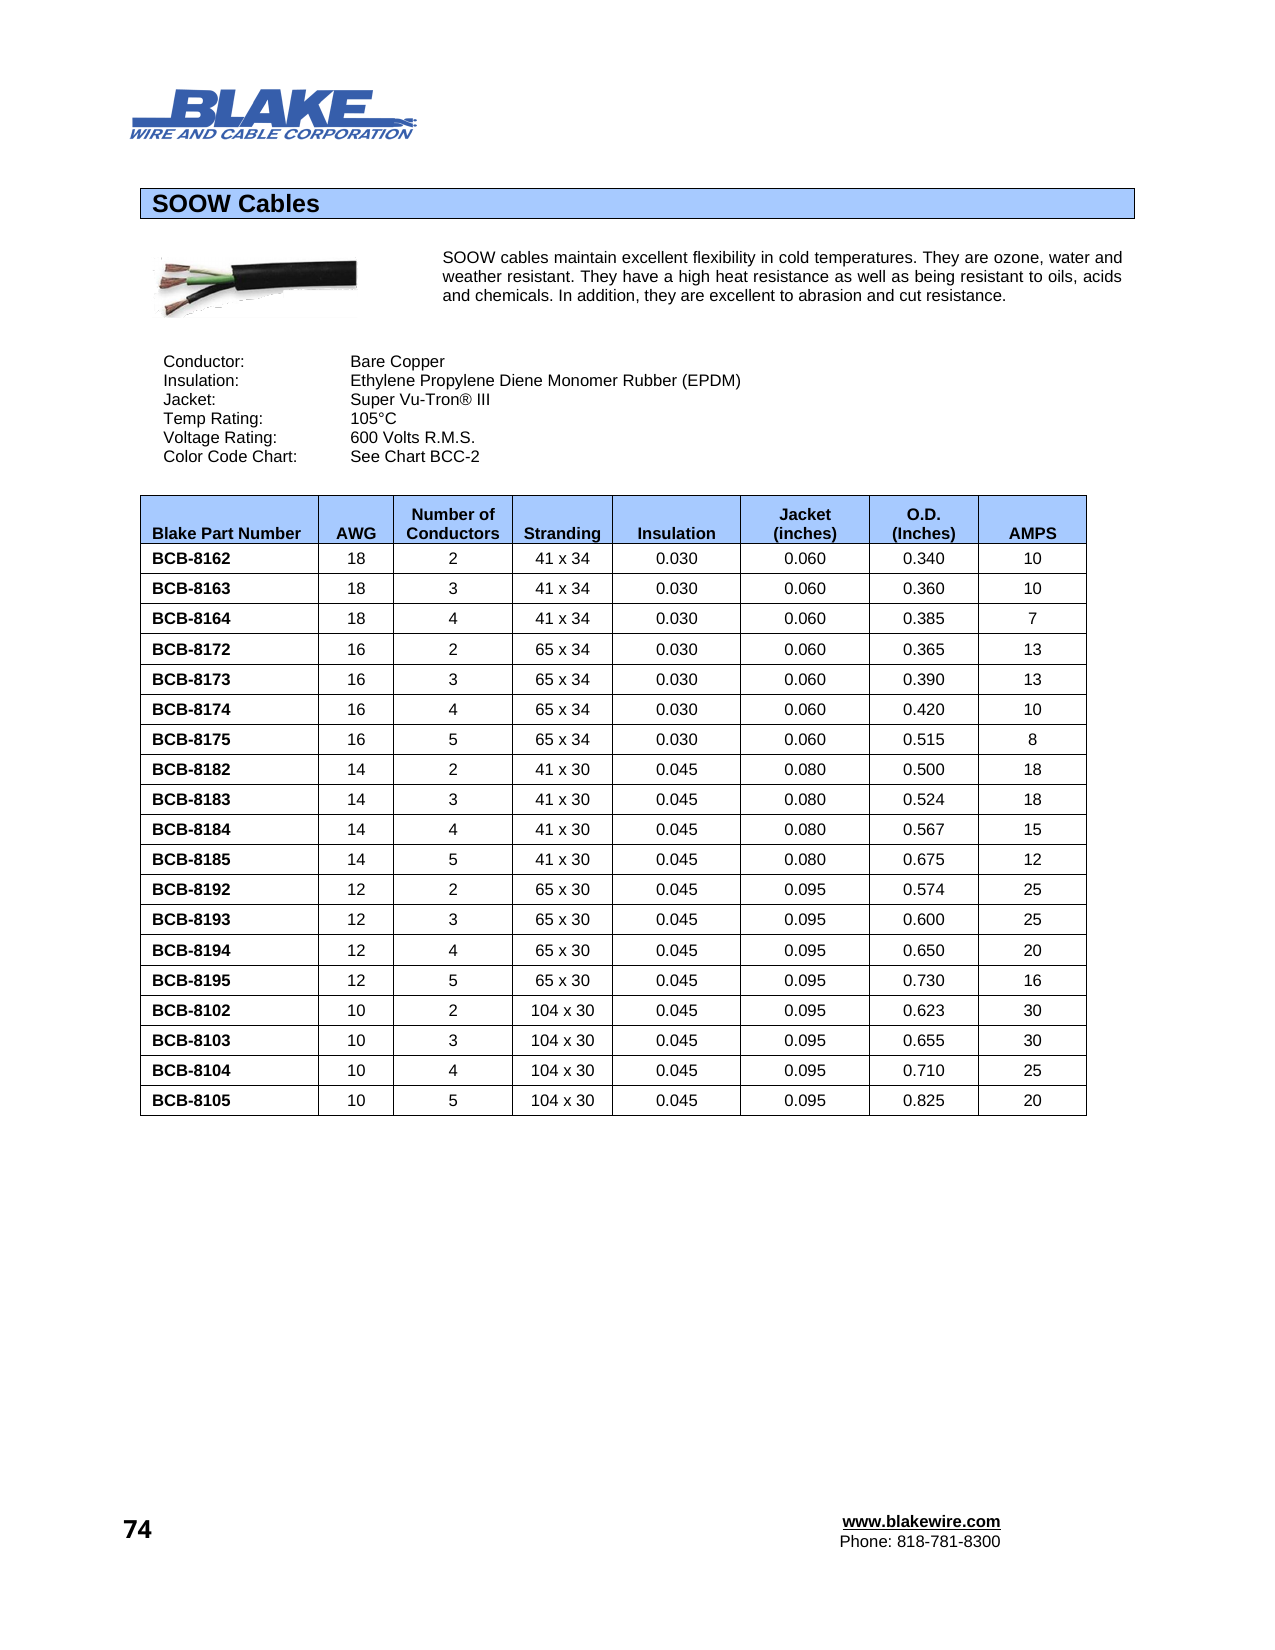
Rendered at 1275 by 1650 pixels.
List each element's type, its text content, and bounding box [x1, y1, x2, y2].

table_cell 41 x 30 [513, 845, 612, 874]
table_header Stranding [513, 496, 612, 543]
table_cell 65 x 34 [513, 695, 612, 724]
table_cell 0.360 [870, 574, 978, 603]
table_cell 41 x 30 [513, 755, 612, 784]
table_cell 10 [979, 574, 1086, 603]
table_cell 25 [979, 1056, 1086, 1085]
table_cell 104 x 30 [513, 1056, 612, 1085]
table_cell 41 x 34 [513, 604, 612, 633]
table_cell BCB-8184 [141, 815, 318, 844]
table_cell 0.060 [741, 665, 869, 693]
table_cell 4 [394, 1056, 512, 1085]
table_cell 4 [394, 695, 512, 724]
table_cell 0.030 [613, 574, 740, 603]
table_header SOOW Cables [141, 189, 1134, 218]
table_cell 0.030 [613, 634, 740, 663]
table_cell BCB-8172 [141, 634, 318, 663]
table_cell 0.567 [870, 815, 978, 844]
table_cell 18 [319, 574, 393, 603]
table_cell BCB-8105 [141, 1086, 318, 1115]
table_cell 104 x 30 [513, 996, 612, 1025]
table_cell 16 [319, 725, 393, 754]
table_cell 2 [394, 544, 512, 573]
table_cell 10 [979, 544, 1086, 573]
table_cell 65 x 34 [513, 634, 612, 663]
table_cell 65 x 30 [513, 966, 612, 994]
table_header Jacket (inches) [741, 496, 869, 543]
table_cell BCB-8102 [141, 996, 318, 1025]
table_cell 0.045 [613, 875, 740, 904]
table_cell 0.045 [613, 1026, 740, 1055]
table_cell 2 [394, 996, 512, 1025]
table_cell 0.390 [870, 665, 978, 693]
table_cell 0.045 [613, 905, 740, 934]
table_cell 12 [319, 935, 393, 964]
table_cell 0.095 [741, 996, 869, 1025]
table_header SOOW cables maintain excellent flexibility in cold temperatures. They are ozone, water and weather resistant. They have a high heat resistance as well as being resistant to oils, acids and chemicals. In addition, they are excellent to abrasion and cut resistance. [431, 248, 1134, 327]
table_cell 12 [319, 875, 393, 904]
table_cell 0.095 [741, 905, 869, 934]
table_cell BCB-8162 [141, 544, 318, 573]
table_cell 15 [979, 815, 1086, 844]
table_cell 0.045 [613, 845, 740, 874]
table_cell 0.095 [741, 935, 869, 964]
table_cell 3 [394, 1026, 512, 1055]
table_cell 0.060 [741, 695, 869, 724]
table_cell 12 [319, 966, 393, 994]
table_cell 0.574 [870, 875, 978, 904]
table_cell 0.045 [613, 755, 740, 784]
table_cell BCB-8193 [141, 905, 318, 934]
table_cell 14 [319, 845, 393, 874]
table_cell BCB-8174 [141, 695, 318, 724]
table_cell 16 [979, 966, 1086, 994]
table_header [141, 248, 431, 327]
table_cell 0.045 [613, 996, 740, 1025]
table_cell 0.650 [870, 935, 978, 964]
table_header O.D. (Inches) [870, 496, 978, 543]
table_header AMPS [979, 496, 1086, 543]
table_cell 12 [979, 845, 1086, 874]
table_cell 41 x 30 [513, 785, 612, 814]
table_cell 30 [979, 1026, 1086, 1055]
table_cell 20 [979, 935, 1086, 964]
table_header Number of Conductors [394, 496, 512, 543]
table_cell 104 x 30 [513, 1086, 612, 1115]
table_cell [141, 328, 1134, 467]
table_cell 3 [394, 574, 512, 603]
table_cell 41 x 30 [513, 815, 612, 844]
table_cell 0.030 [613, 665, 740, 693]
table_cell 5 [394, 725, 512, 754]
table_cell 16 [319, 665, 393, 693]
table_cell 0.045 [613, 966, 740, 994]
table_cell 0.060 [741, 725, 869, 754]
table_cell 0.095 [741, 1056, 869, 1085]
table_cell BCB-8183 [141, 785, 318, 814]
table_cell 5 [394, 845, 512, 874]
table_cell BCB-8195 [141, 966, 318, 994]
table_cell 0.080 [741, 815, 869, 844]
table_cell 0.730 [870, 966, 978, 994]
table_cell 41 x 34 [513, 574, 612, 603]
table_cell 14 [319, 785, 393, 814]
table_cell 18 [979, 755, 1086, 784]
table_cell 0.030 [613, 544, 740, 573]
table_cell 0.623 [870, 996, 978, 1025]
table_cell 4 [394, 604, 512, 633]
table_cell 30 [979, 996, 1086, 1025]
table_cell 65 x 30 [513, 905, 612, 934]
table_cell 12 [319, 905, 393, 934]
table_cell 20 [979, 1086, 1086, 1115]
table_cell 14 [319, 815, 393, 844]
table_cell 0.045 [613, 935, 740, 964]
table_cell 0.600 [870, 905, 978, 934]
table_cell 0.060 [741, 604, 869, 633]
table_cell 65 x 30 [513, 935, 612, 964]
table_cell 0.045 [613, 785, 740, 814]
table_cell 0.030 [613, 725, 740, 754]
table_cell 7 [979, 604, 1086, 633]
table_cell 13 [979, 665, 1086, 693]
table_cell 4 [394, 935, 512, 964]
table_cell 0.825 [870, 1086, 978, 1115]
table_cell 18 [319, 544, 393, 573]
table_cell 5 [394, 1086, 512, 1115]
table_cell BCB-8175 [141, 725, 318, 754]
table_cell 0.385 [870, 604, 978, 633]
table_cell 10 [319, 1056, 393, 1085]
picture [123, 75, 423, 160]
picture [151, 257, 358, 318]
table_cell 3 [394, 905, 512, 934]
table_cell 65 x 34 [513, 665, 612, 693]
table_cell 0.420 [870, 695, 978, 724]
table_cell 25 [979, 905, 1086, 934]
table_cell 2 [394, 634, 512, 663]
table_cell BCB-8182 [141, 755, 318, 784]
table_cell 2 [394, 755, 512, 784]
table_cell 0.515 [870, 725, 978, 754]
table_cell BCB-8185 [141, 845, 318, 874]
table_cell 5 [394, 966, 512, 994]
table_cell 18 [319, 604, 393, 633]
table_cell 10 [319, 1026, 393, 1055]
table_cell 0.060 [741, 544, 869, 573]
table_cell BCB-8164 [141, 604, 318, 633]
table_cell 10 [319, 996, 393, 1025]
table_cell BCB-8103 [141, 1026, 318, 1055]
table_cell 104 x 30 [513, 1026, 612, 1055]
table_cell 4 [394, 815, 512, 844]
table_cell 3 [394, 785, 512, 814]
table_cell 0.655 [870, 1026, 978, 1055]
table_cell 3 [394, 665, 512, 693]
table_header AWG [319, 496, 393, 543]
table_cell 0.060 [741, 634, 869, 663]
table_cell 10 [319, 1086, 393, 1115]
table_cell 65 x 34 [513, 725, 612, 754]
table_cell 0.095 [741, 1086, 869, 1115]
table_cell 0.045 [613, 1086, 740, 1115]
table_cell 16 [319, 634, 393, 663]
table_cell 0.524 [870, 785, 978, 814]
table_cell 0.080 [741, 845, 869, 874]
table_cell 8 [979, 725, 1086, 754]
table_cell 0.080 [741, 785, 869, 814]
table_cell BCB-8104 [141, 1056, 318, 1085]
table_cell 0.365 [870, 634, 978, 663]
table_cell 0.095 [741, 966, 869, 994]
table_cell 41 x 34 [513, 544, 612, 573]
table_cell 0.045 [613, 1056, 740, 1085]
table_cell 0.030 [613, 604, 740, 633]
table_cell 14 [319, 755, 393, 784]
table_cell 65 x 30 [513, 875, 612, 904]
table_cell 0.045 [613, 815, 740, 844]
table_cell 25 [979, 875, 1086, 904]
table_cell 2 [394, 875, 512, 904]
table_cell BCB-8163 [141, 574, 318, 603]
table_cell 18 [979, 785, 1086, 814]
table_cell 0.500 [870, 755, 978, 784]
table_cell 0.710 [870, 1056, 978, 1085]
table_cell 0.675 [870, 845, 978, 874]
table_cell 0.340 [870, 544, 978, 573]
table_cell 13 [979, 634, 1086, 663]
table_cell 0.095 [741, 1026, 869, 1055]
table_cell BCB-8192 [141, 875, 318, 904]
table_cell 10 [979, 695, 1086, 724]
table_cell 0.095 [741, 875, 869, 904]
table_cell 0.080 [741, 755, 869, 784]
table_cell 0.060 [741, 574, 869, 603]
table_cell BCB-8173 [141, 665, 318, 693]
table_cell 0.030 [613, 695, 740, 724]
table_cell BCB-8194 [141, 935, 318, 964]
table_header Insulation [613, 496, 740, 543]
table_cell 16 [319, 695, 393, 724]
table_header Blake Part Number [141, 496, 318, 543]
